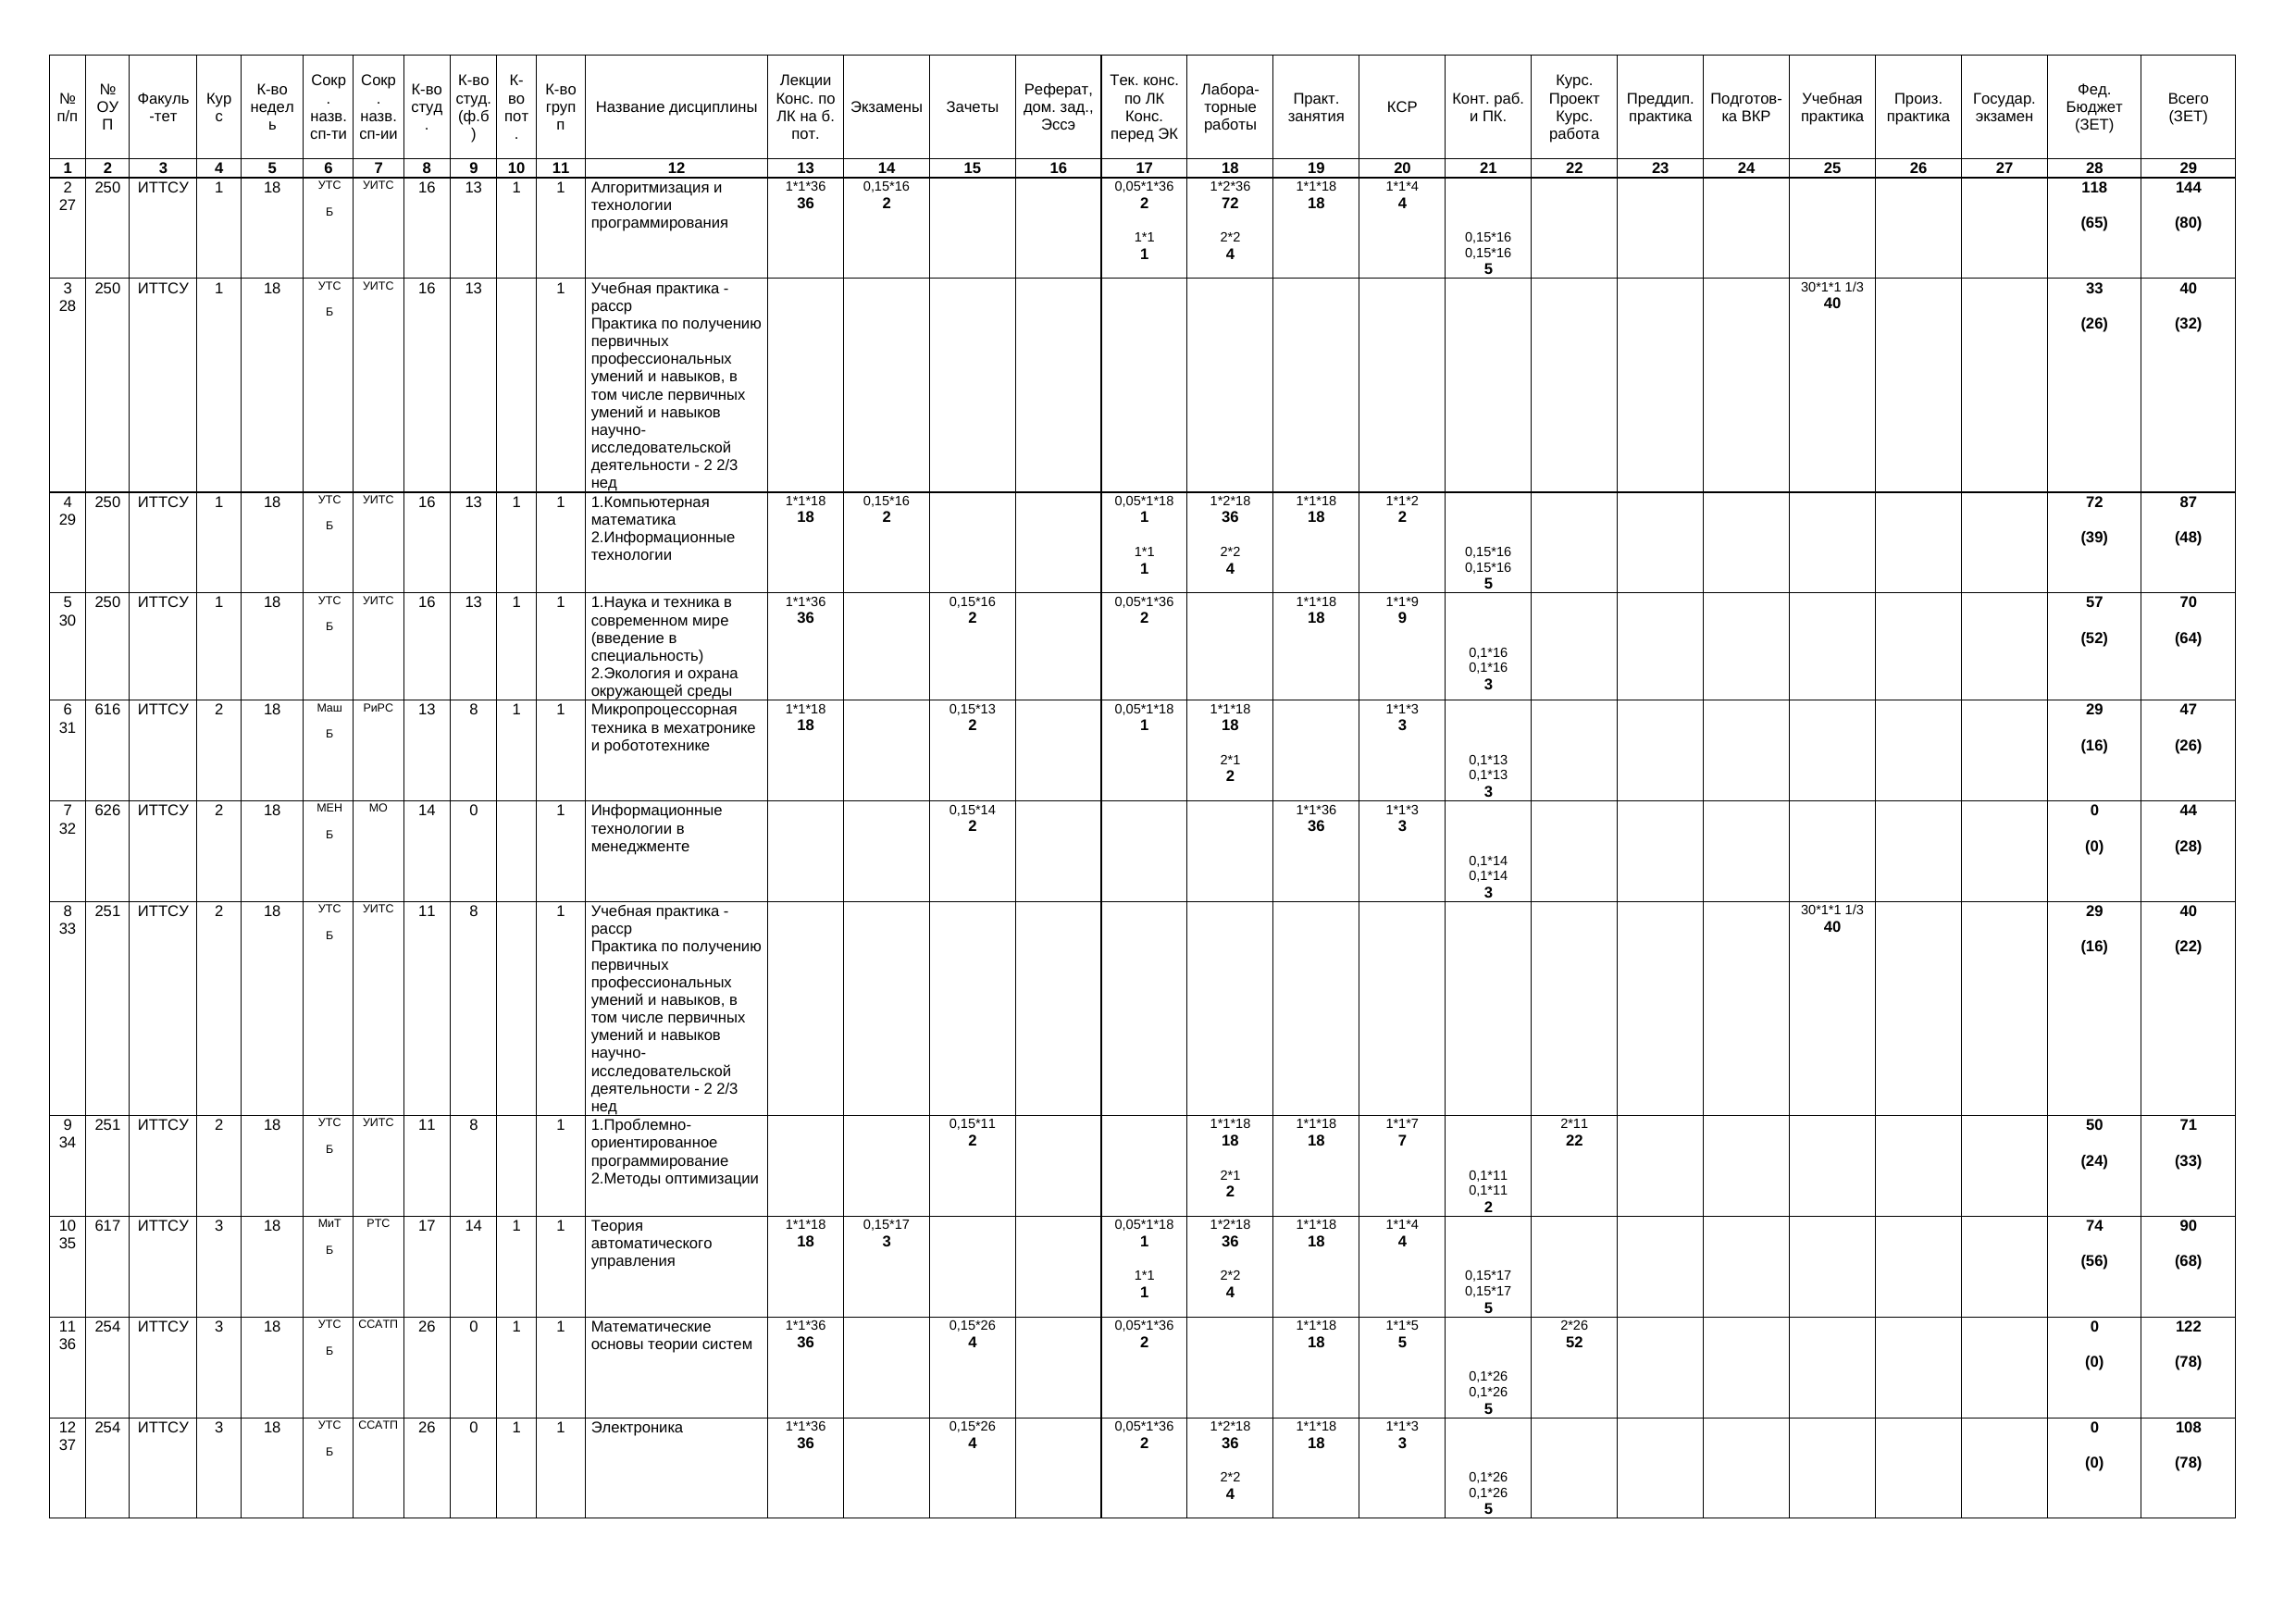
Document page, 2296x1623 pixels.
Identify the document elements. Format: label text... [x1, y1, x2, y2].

table_header Факуль-тет [130, 56, 196, 158]
table_cell 12 37 [50, 1419, 85, 1518]
table_header Реферат, дом. зад., Эссэ [1016, 56, 1100, 158]
table_cell 13 [451, 493, 496, 592]
table_cell 10 [497, 159, 536, 177]
table_cell [1618, 279, 1703, 491]
table_cell 18 [242, 493, 303, 592]
table_cell [1704, 493, 1789, 592]
table_cell [1016, 1318, 1100, 1418]
table_cell 7 32 [50, 801, 85, 901]
table_cell 1*1*18 18 [768, 700, 843, 800]
table_cell 44 (28) [2141, 801, 2235, 901]
table_cell 1*1*3 3 [1359, 1419, 1445, 1518]
table_cell УТС Б [304, 1318, 353, 1418]
table_header Фед. Бюджет (ЗЕТ) [2048, 56, 2141, 158]
table_cell 1 [537, 1318, 585, 1418]
table_header Государ. экзамен [1962, 56, 2047, 158]
table_cell [1102, 1116, 1186, 1216]
table_cell 1*2*18 36 2*2 4 [1187, 493, 1272, 592]
table_cell [1876, 902, 1961, 1115]
table_header Курс. Проект Курс. работа [1532, 56, 1617, 158]
table_cell 2 [197, 902, 241, 1115]
table_cell МЕН Б [304, 801, 353, 901]
table_cell 13 [768, 159, 843, 177]
table_cell [844, 700, 929, 800]
table_cell [844, 1318, 929, 1418]
table_cell [930, 902, 1015, 1115]
table_cell 1*2*18 36 2*2 4 [1187, 1217, 1272, 1317]
table_cell 1 [537, 1116, 585, 1216]
table_cell 1*1*18 18 2*1 2 [1187, 1116, 1272, 1216]
table_cell 0,15*16 2 [844, 493, 929, 592]
table_cell 1 [537, 593, 585, 700]
table_cell [1962, 1217, 2047, 1317]
table_header Лабора-торные работы [1187, 56, 1272, 158]
table_cell 2*26 52 [1532, 1318, 1617, 1418]
table_cell [930, 1217, 1015, 1317]
table_cell 0,05*1*36 2 [1102, 593, 1186, 700]
table_cell Алгоритмизация и технологии программирования [586, 179, 767, 278]
table_cell 20 [1359, 159, 1445, 177]
table_cell 0,1*26 0,1*26 5 [1446, 1318, 1531, 1418]
table_header Тек. конс. по ЛК Конс. перед ЭК [1102, 56, 1186, 158]
table_cell 8 [404, 159, 450, 177]
table_cell 87 (48) [2141, 493, 2235, 592]
table_cell 18 [242, 700, 303, 800]
table_cell 0 [451, 801, 496, 901]
table_cell 90 (68) [2141, 1217, 2235, 1317]
table_cell УИТС [354, 279, 403, 491]
table_cell [844, 902, 929, 1115]
table_cell ИТТСУ [130, 593, 196, 700]
table_cell 254 [86, 1318, 129, 1418]
table_cell РиРС [354, 700, 403, 800]
table_cell 18 [242, 1318, 303, 1418]
table_cell [1962, 593, 2047, 700]
table_cell [1618, 493, 1703, 592]
table_header К-во групп [537, 56, 585, 158]
table_cell [1532, 593, 1617, 700]
table_header Конт. раб. и ПК. [1446, 56, 1531, 158]
table_cell 1*1*18 18 2*1 2 [1187, 700, 1272, 800]
table_cell 1 [197, 179, 241, 278]
table_cell 1 [497, 179, 536, 278]
table_cell [1016, 179, 1100, 278]
table_cell 8 [451, 902, 496, 1115]
table_cell 29 (16) [2048, 700, 2141, 800]
table_cell 1*1*36 36 [768, 1318, 843, 1418]
table_cell ИТТСУ [130, 902, 196, 1115]
table_header Преддип. практика [1618, 56, 1703, 158]
table_cell 0,15*11 2 [930, 1116, 1015, 1216]
table_cell 13 [404, 700, 450, 800]
table_cell РТС [354, 1217, 403, 1317]
table_cell 251 [86, 1116, 129, 1216]
table_cell [1016, 593, 1100, 700]
table_cell 14 [404, 801, 450, 901]
table_cell 9 34 [50, 1116, 85, 1216]
table_cell ИТТСУ [130, 493, 196, 592]
table_cell 71 (33) [2141, 1116, 2235, 1216]
table_header Лекции Конс. по ЛК на б. пот. [768, 56, 843, 158]
table_cell [1187, 902, 1272, 1115]
table_cell [1187, 279, 1272, 491]
table_cell 1*1*7 7 [1359, 1116, 1445, 1216]
table_cell [844, 801, 929, 901]
table_cell ИТТСУ [130, 1217, 196, 1317]
table_cell [1962, 1116, 2047, 1216]
table_cell [1618, 1217, 1703, 1317]
table_cell 0,15*17 0,15*17 5 [1446, 1217, 1531, 1317]
table_cell [1962, 279, 2047, 491]
table_cell 2 [197, 700, 241, 800]
table_cell 18 [242, 1217, 303, 1317]
table_header Учебная практика [1790, 56, 1875, 158]
table_header К-во студ. [404, 56, 450, 158]
table_cell 72 (39) [2048, 493, 2141, 592]
table_cell 11 [404, 902, 450, 1115]
table_cell [1532, 1419, 1617, 1518]
table_cell 1*1*18 18 [768, 1217, 843, 1317]
table_cell УИТС [354, 179, 403, 278]
table_cell 1*1*3 3 [1359, 700, 1445, 800]
table_cell 15 [930, 159, 1015, 177]
table_cell [1704, 1318, 1789, 1418]
table_cell [1273, 902, 1359, 1115]
table_cell 1*1*36 36 [768, 593, 843, 700]
table_cell 0,15*13 2 [930, 700, 1015, 800]
table_cell ИТТСУ [130, 801, 196, 901]
table_cell 2 [197, 801, 241, 901]
table_header Всего (ЗЕТ) [2141, 56, 2235, 158]
table_cell 6 31 [50, 700, 85, 800]
table_cell 1*1*18 18 [1273, 179, 1359, 278]
table_cell 16 [404, 279, 450, 491]
table_cell [1016, 1419, 1100, 1518]
table_cell [1790, 700, 1875, 800]
table_cell 1 [537, 279, 585, 491]
table_header № ОУП [86, 56, 129, 158]
table_cell УИТС [354, 902, 403, 1115]
table_cell [1532, 700, 1617, 800]
table_cell 16 [404, 493, 450, 592]
table_cell [1704, 593, 1789, 700]
table_header Произ. практика [1876, 56, 1961, 158]
table_cell [844, 1116, 929, 1216]
table_cell УТС Б [304, 493, 353, 592]
table_cell [1016, 700, 1100, 800]
table_cell 0,05*1*18 1 1*1 1 [1102, 493, 1186, 592]
table_cell 9 [451, 159, 496, 177]
table_cell 0,05*1*36 2 [1102, 1419, 1186, 1518]
table_cell 13 [451, 179, 496, 278]
table_cell 3 [197, 1419, 241, 1518]
table_cell 2 [197, 1116, 241, 1216]
table_cell Микропроцессорная техника в мехатронике и робототехнике [586, 700, 767, 800]
table_cell [1532, 279, 1617, 491]
table_cell [1187, 801, 1272, 901]
table_cell 28 [2048, 159, 2141, 177]
table_cell 254 [86, 1419, 129, 1518]
table_cell [1790, 1419, 1875, 1518]
table_cell 18 [242, 902, 303, 1115]
table_cell 25 [1790, 159, 1875, 177]
table_cell 251 [86, 902, 129, 1115]
table_cell 29 (16) [2048, 902, 2141, 1115]
table_cell 1*1*18 18 [1273, 1318, 1359, 1418]
table_cell 144 (80) [2141, 179, 2235, 278]
table_cell 0,1*14 0,1*14 3 [1446, 801, 1531, 901]
table_cell [1704, 279, 1789, 491]
table_cell 1*1*18 18 [1273, 1419, 1359, 1518]
table_cell 16 [404, 593, 450, 700]
table_cell 1 [537, 1419, 585, 1518]
table_cell 26 [1876, 159, 1961, 177]
table_header Курс [197, 56, 241, 158]
table_cell [1790, 179, 1875, 278]
table_cell 0,15*17 3 [844, 1217, 929, 1317]
table_cell [1790, 493, 1875, 592]
table_cell [1876, 1318, 1961, 1418]
table_cell УТС Б [304, 1419, 353, 1518]
table_cell 1*1*18 18 [768, 493, 843, 592]
table_cell 0,05*1*36 2 1*1 1 [1102, 179, 1186, 278]
table_cell 1*1*5 5 [1359, 1318, 1445, 1418]
table_cell 19 [1273, 159, 1359, 177]
table_cell ИТТСУ [130, 700, 196, 800]
table_cell 18 [1187, 159, 1272, 177]
table_cell 108 (78) [2141, 1419, 2235, 1518]
table_cell 40 (22) [2141, 902, 2235, 1115]
table_cell 1*1*4 4 [1359, 1217, 1445, 1317]
table_cell 18 [242, 801, 303, 901]
table_cell Информационные технологии в менеджменте [586, 801, 767, 901]
table_cell 18 [242, 279, 303, 491]
table_header К-во недель [242, 56, 303, 158]
table_cell 0 (0) [2048, 1318, 2141, 1418]
table_cell 0,15*16 2 [930, 593, 1015, 700]
table_cell 1 [50, 159, 85, 177]
table_cell УИТС [354, 593, 403, 700]
table_cell ССАТП [354, 1419, 403, 1518]
table_cell [930, 493, 1015, 592]
table_cell [1359, 902, 1445, 1115]
table_cell 0,1*13 0,1*13 3 [1446, 700, 1531, 800]
table_cell 0 [451, 1419, 496, 1518]
table_cell 4 29 [50, 493, 85, 592]
table_cell 5 [242, 159, 303, 177]
table_cell [1532, 1217, 1617, 1317]
table_header Зачеты [930, 56, 1015, 158]
table_header Название дисциплины [586, 56, 767, 158]
table_cell 250 [86, 179, 129, 278]
table_cell [1790, 1217, 1875, 1317]
table_cell 3 [130, 159, 196, 177]
table_cell 0,15*16 0,15*16 5 [1446, 179, 1531, 278]
table_cell 617 [86, 1217, 129, 1317]
table_cell [1618, 902, 1703, 1115]
table_cell 1 [497, 493, 536, 592]
table_cell 1*1*18 18 [1273, 1116, 1359, 1216]
table_cell 0,05*1*18 1 1*1 1 [1102, 1217, 1186, 1317]
table_cell 0 (0) [2048, 801, 2141, 901]
table_header К-во пот. [497, 56, 536, 158]
table_cell 1*1*9 9 [1359, 593, 1445, 700]
table_cell [1187, 1318, 1272, 1418]
table_cell 1*1*3 3 [1359, 801, 1445, 901]
table_cell [1876, 700, 1961, 800]
table_cell 50 (24) [2048, 1116, 2141, 1216]
table_cell 1*1*18 18 [1273, 1217, 1359, 1317]
table_cell 23 [1618, 159, 1703, 177]
table_cell УТС Б [304, 1116, 353, 1216]
table_cell [1618, 1318, 1703, 1418]
table_cell [1016, 801, 1100, 901]
table_cell [768, 801, 843, 901]
table_cell 0,1*26 0,1*26 5 [1446, 1419, 1531, 1518]
table_cell 24 [1704, 159, 1789, 177]
table_cell 1 [197, 279, 241, 491]
table_cell МиТ Б [304, 1217, 353, 1317]
table_cell ИТТСУ [130, 1318, 196, 1418]
table_cell 1 [497, 1217, 536, 1317]
table_cell 30*1*1 1/3 40 [1790, 902, 1875, 1115]
table_cell 0,15*14 2 [930, 801, 1015, 901]
table_cell 2 [86, 159, 129, 177]
table_cell 1 [537, 902, 585, 1115]
table_cell [1016, 1217, 1100, 1317]
table_cell [1790, 1318, 1875, 1418]
table_cell 33 (26) [2048, 279, 2141, 491]
table_cell 0,15*16 0,15*16 5 [1446, 493, 1531, 592]
table_cell 0,15*26 4 [930, 1419, 1015, 1518]
table_cell [844, 279, 929, 491]
table_cell 0 [451, 1318, 496, 1418]
table_cell [1359, 279, 1445, 491]
table_cell 250 [86, 493, 129, 592]
table_header Подготов-ка ВКР [1704, 56, 1789, 158]
table_cell [1618, 1116, 1703, 1216]
table_cell [844, 1419, 929, 1518]
table_cell 26 [404, 1318, 450, 1418]
table_cell [1446, 279, 1531, 491]
table_cell 11 36 [50, 1318, 85, 1418]
table_cell [1618, 1419, 1703, 1518]
table_cell 1*1*36 36 [768, 179, 843, 278]
table_cell 616 [86, 700, 129, 800]
table_cell 11 [537, 159, 585, 177]
table_cell [1876, 1217, 1961, 1317]
table_cell [1618, 801, 1703, 901]
table_cell 3 [197, 1217, 241, 1317]
table_cell [1876, 1116, 1961, 1216]
table_header Сокр. назв. сп-ти [304, 56, 353, 158]
table_cell [1532, 493, 1617, 592]
table_cell Учебная практика - расср Практика по получению первичных профессиональных умений и навыков, в том числе первичных умений и навыков научно-исследовательской деятельности - 2 2/3 нед [586, 902, 767, 1115]
table_cell 250 [86, 593, 129, 700]
table_cell 1 [497, 593, 536, 700]
table_cell 122 (78) [2141, 1318, 2235, 1418]
table_cell 1.Наука и техника в современном мире (введение в специальность) 2.Экология и охрана окружающей среды [586, 593, 767, 700]
table_cell 3 28 [50, 279, 85, 491]
table_cell 17 [404, 1217, 450, 1317]
table_cell УТС Б [304, 593, 353, 700]
table_cell 12 [586, 159, 767, 177]
table_cell 11 [404, 1116, 450, 1216]
table_cell Маш Б [304, 700, 353, 800]
table_cell [1704, 1116, 1789, 1216]
table_cell 22 [1532, 159, 1617, 177]
table_cell 70 (64) [2141, 593, 2235, 700]
table_cell 0,15*26 4 [930, 1318, 1015, 1418]
table_cell 1*1*18 18 [1273, 493, 1359, 592]
table_cell 26 [404, 1419, 450, 1518]
table_cell 1*1*4 4 [1359, 179, 1445, 278]
table_cell [1704, 1419, 1789, 1518]
table_cell 13 [451, 593, 496, 700]
table_cell 6 [304, 159, 353, 177]
table_cell [1962, 1318, 2047, 1418]
table_cell 7 [354, 159, 403, 177]
table_cell [1016, 493, 1100, 592]
table_cell [1102, 801, 1186, 901]
table_cell 1*1*18 18 [1273, 593, 1359, 700]
table_cell [1876, 1419, 1961, 1518]
table_cell 626 [86, 801, 129, 901]
table_cell Учебная практика - расср Практика по получению первичных профессиональных умений и навыков, в том числе первичных умений и навыков научно-исследовательской деятельности - 2 2/3 нед [586, 279, 767, 491]
table_cell 13 [451, 279, 496, 491]
table_cell 1*1*2 2 [1359, 493, 1445, 592]
table_cell 2*11 22 [1532, 1116, 1617, 1216]
table_cell 250 [86, 279, 129, 491]
table_cell [1618, 700, 1703, 800]
table_cell [1016, 902, 1100, 1115]
table_cell 16 [404, 179, 450, 278]
table_header Экзамены [844, 56, 929, 158]
table_cell 1 [537, 179, 585, 278]
table_header К-во студ. (ф.б) [451, 56, 496, 158]
table_cell 17 [1102, 159, 1186, 177]
table_cell 74 (56) [2048, 1217, 2141, 1317]
table_cell 4 [197, 159, 241, 177]
table_cell [930, 179, 1015, 278]
table_cell [1704, 902, 1789, 1115]
table_cell 1*2*36 72 2*2 4 [1187, 179, 1272, 278]
table_cell 1 [497, 700, 536, 800]
table_cell 1.Проблемно-ориентированное программирование 2.Методы оптимизации [586, 1116, 767, 1216]
table_cell УИТС [354, 1116, 403, 1216]
table_cell [1532, 801, 1617, 901]
table_cell [1102, 902, 1186, 1115]
table_cell УТС Б [304, 179, 353, 278]
table_cell УИТС [354, 493, 403, 592]
table_cell 8 [451, 1116, 496, 1216]
table_cell 1 [537, 493, 585, 592]
table_cell 1 [537, 801, 585, 901]
table_cell Математические основы теории систем [586, 1318, 767, 1418]
table_cell [1446, 902, 1531, 1115]
table_cell 14 [451, 1217, 496, 1317]
table_header Сокр. назв. сп-ии [354, 56, 403, 158]
table_cell [1016, 1116, 1100, 1216]
table_cell 5 30 [50, 593, 85, 700]
table_cell 18 [242, 593, 303, 700]
table_cell ИТТСУ [130, 1116, 196, 1216]
table_cell 118 (65) [2048, 179, 2141, 278]
table_cell 40 (32) [2141, 279, 2235, 491]
table_cell 8 [451, 700, 496, 800]
table_cell [1704, 179, 1789, 278]
table_cell ИТТСУ [130, 279, 196, 491]
table_cell [1102, 279, 1186, 491]
table_cell 0,1*11 0,1*11 2 [1446, 1116, 1531, 1216]
table_cell 27 [1962, 159, 2047, 177]
table_cell Теория автоматического управления [586, 1217, 767, 1317]
table_cell [768, 1116, 843, 1216]
table_header КСР [1359, 56, 1445, 158]
table_cell 1 [197, 493, 241, 592]
table_cell ССАТП [354, 1318, 403, 1418]
table_cell [497, 902, 536, 1115]
table_cell 1 [197, 593, 241, 700]
table_cell 1 [497, 1419, 536, 1518]
table_cell [1876, 279, 1961, 491]
table_cell 1*1*36 36 [1273, 801, 1359, 901]
table_cell 30*1*1 1/3 40 [1790, 279, 1875, 491]
table_cell 8 33 [50, 902, 85, 1115]
table_cell [1876, 493, 1961, 592]
table_cell [930, 279, 1015, 491]
table_cell [1962, 1419, 2047, 1518]
table_cell [1704, 801, 1789, 901]
table_cell 10 35 [50, 1217, 85, 1317]
table_cell 1*1*36 36 [768, 1419, 843, 1518]
table_cell 1 [537, 1217, 585, 1317]
table_cell 18 [242, 1116, 303, 1216]
table_cell 2 27 [50, 179, 85, 278]
table_cell 1*2*18 36 2*2 4 [1187, 1419, 1272, 1518]
table_cell 0,05*1*18 1 [1102, 700, 1186, 800]
table_cell [1876, 801, 1961, 901]
table_cell [1273, 279, 1359, 491]
table_cell [1962, 801, 2047, 901]
table_cell ИТТСУ [130, 179, 196, 278]
table_cell [844, 593, 929, 700]
table_cell 0,1*16 0,1*16 3 [1446, 593, 1531, 700]
table_cell [1704, 1217, 1789, 1317]
table_cell [497, 1116, 536, 1216]
table_cell [1876, 179, 1961, 278]
table_cell [768, 902, 843, 1115]
table_cell [1962, 493, 2047, 592]
table_cell [1273, 700, 1359, 800]
table_cell Электроника [586, 1419, 767, 1518]
table_cell 14 [844, 159, 929, 177]
table_cell 1.Компьютерная математика 2.Информационные технологии [586, 493, 767, 592]
table_cell 1 [537, 700, 585, 800]
table_cell [1016, 279, 1100, 491]
table_cell МО [354, 801, 403, 901]
table_cell 18 [242, 179, 303, 278]
table_cell [1962, 179, 2047, 278]
table_cell 57 (52) [2048, 593, 2141, 700]
table_cell [1876, 593, 1961, 700]
table_cell [1962, 902, 2047, 1115]
table_cell [1790, 1116, 1875, 1216]
table_cell 3 [197, 1318, 241, 1418]
table_cell [1618, 593, 1703, 700]
table_header Практ. занятия [1273, 56, 1359, 158]
table_header № п/п [50, 56, 85, 158]
table_cell [1618, 179, 1703, 278]
table_cell [1704, 700, 1789, 800]
table_cell [1532, 902, 1617, 1115]
table_cell 18 [242, 1419, 303, 1518]
table_cell [1532, 179, 1617, 278]
table_cell [1962, 700, 2047, 800]
table_cell [1187, 593, 1272, 700]
table_cell УТС Б [304, 279, 353, 491]
table_cell 0,15*16 2 [844, 179, 929, 278]
table_cell 0 (0) [2048, 1419, 2141, 1518]
table_cell ИТТСУ [130, 1419, 196, 1518]
table_cell 16 [1016, 159, 1100, 177]
table_cell УТС Б [304, 902, 353, 1115]
table_cell 47 (26) [2141, 700, 2235, 800]
table_cell 29 [2141, 159, 2235, 177]
table_cell [768, 279, 843, 491]
table_cell [497, 279, 536, 491]
table_cell [1790, 801, 1875, 901]
table_cell 1 [497, 1318, 536, 1418]
table_cell [497, 801, 536, 901]
table_cell 21 [1446, 159, 1531, 177]
table_cell [1790, 593, 1875, 700]
table_cell 0,05*1*36 2 [1102, 1318, 1186, 1418]
